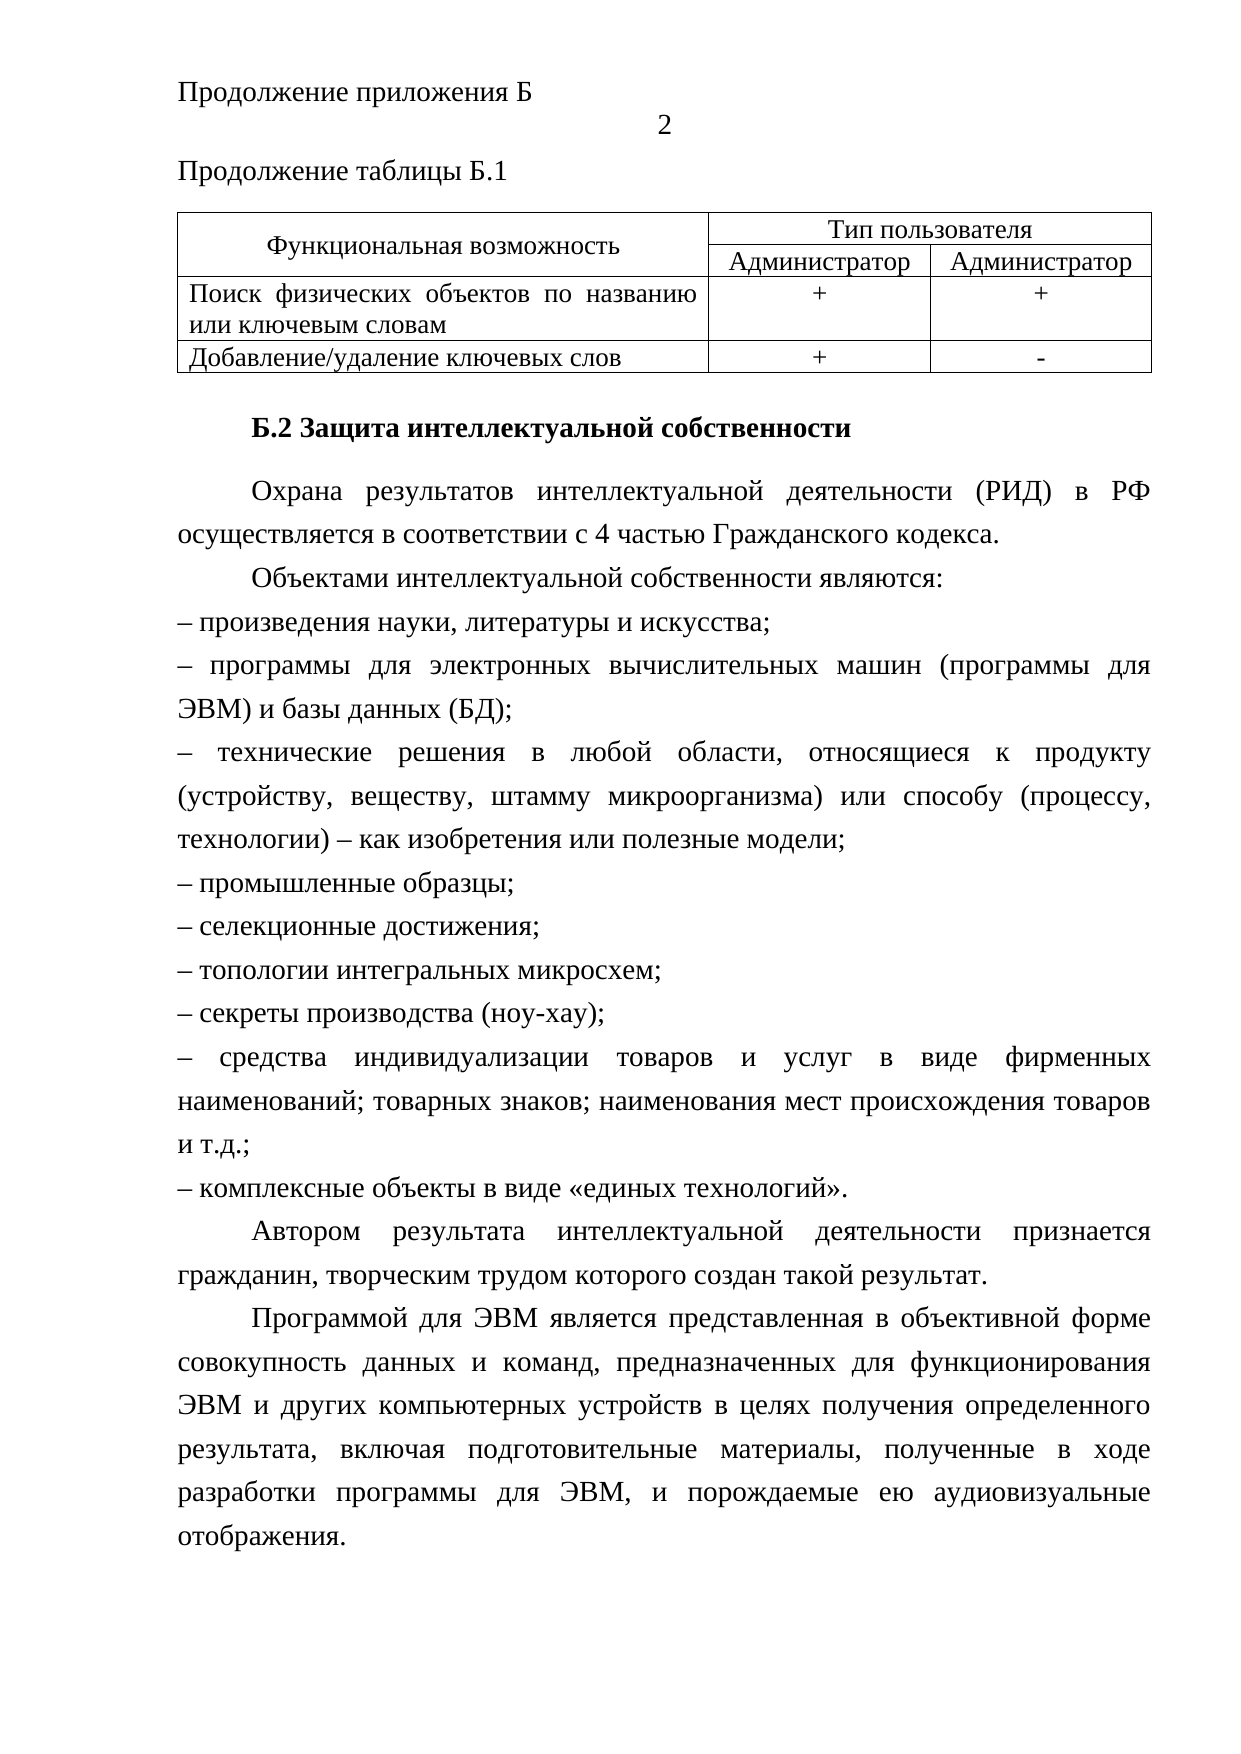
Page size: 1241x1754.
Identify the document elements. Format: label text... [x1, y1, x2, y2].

table_header Тип пользователя [709, 213, 1151, 244]
table_cell Поиск физических объектов по названию или ключевым словам [178, 277, 708, 339]
text – произведения науки, литературы и искусства; [177, 604, 1152, 637]
table_cell + [931, 277, 1151, 339]
table_cell - [931, 341, 1151, 372]
text – селекционные достижения; [177, 908, 1152, 942]
table_cell Добавление/удаление ключевых слов [178, 341, 708, 372]
text Продолжение таблицы Б.1 [177, 153, 1152, 187]
text – топологии интегральных микросхем; [177, 952, 1152, 986]
table_cell Администратор [709, 245, 930, 276]
subtitle Б.2 Защита интеллектуальной собственности [251, 410, 1152, 444]
table_cell + [709, 341, 930, 372]
text – технические решения в любой области, относящиеся к продукту (устройству, веществу, штамму микроорганизма) или способу (процессу, технологии) – как изобретения или полезные модели; [177, 734, 1152, 855]
text Охрана результатов интеллектуальной деятельности (РИД) в РФ осуществляется в соответствии с 4 частью Гражданского кодекса. [177, 473, 1152, 550]
table_cell + [709, 277, 930, 339]
text Автором результата интеллектуальной деятельности признается гражданин, творческим трудом которого создан такой результат. [177, 1213, 1152, 1290]
table_header Функциональная возможность [178, 213, 708, 276]
table_cell Администратор [931, 245, 1151, 276]
text Программой для ЭВМ является представленная в объективной форме совокупность данных и команд, предназначенных для функционирования ЭВМ и других компьютерных устройств в целях получения определенного результата, включая подготовительные материалы, полученные в ходе разработки программы для ЭВМ, и порождаемые ею аудиовизуальные отображения. [177, 1300, 1152, 1552]
text – комплексные объекты в виде «единых технологий». [177, 1170, 1152, 1203]
text – секреты производства (ноу-хау); [177, 996, 1152, 1029]
text Объектами интеллектуальной собственности являются: [177, 560, 1152, 594]
text – промышленные образцы; [177, 865, 1152, 898]
text – средства индивидуализации товаров и услуг в виде фирменных наименований; товарных знаков; наименования мест происхождения товаров и т.д.; [177, 1039, 1152, 1160]
text – программы для электронных вычислительных машин (программы для ЭВМ) и базы данных (БД); [177, 647, 1152, 724]
